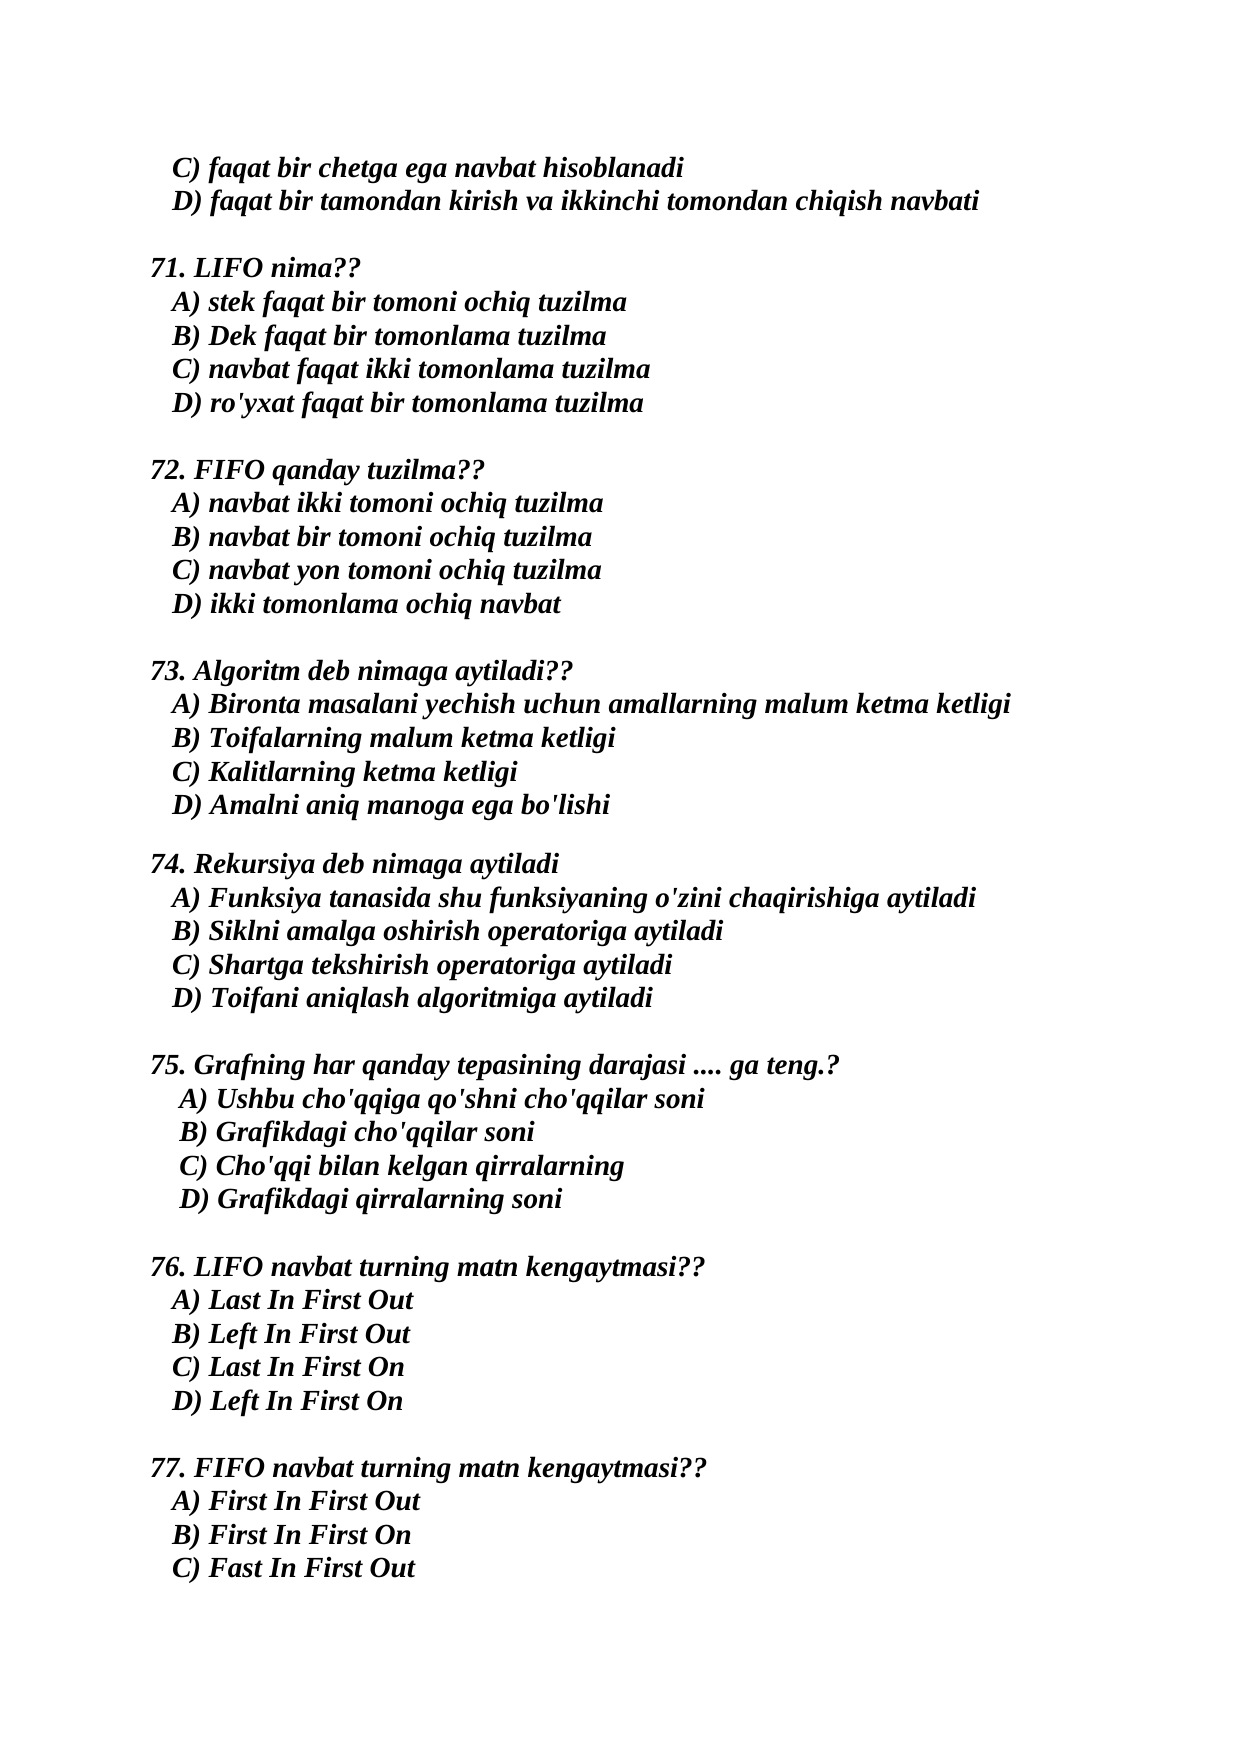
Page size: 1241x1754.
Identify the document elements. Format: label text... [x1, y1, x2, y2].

text D) Toifani aniqlash algoritmiga aytiladi [150, 980, 1090, 1014]
text C) Fast In First Out [150, 1551, 1090, 1584]
text B) First In First On [150, 1517, 1090, 1551]
text A) Ushbu cho'qqiga qo'shni cho'qqilar soni [150, 1081, 1090, 1114]
text C) navbat faqat ikki tomonlama tuzilma [150, 351, 1090, 385]
text D) Amalni aniq manoga ega bo'lishi [150, 787, 1090, 821]
text B) Siklni amalga oshirish operatoriga aytiladi [150, 913, 1090, 947]
text C) faqat bir chetga ega navbat hisoblanadi [150, 150, 1090, 183]
text B) Grafikdagi cho'qqilar soni [150, 1114, 1090, 1148]
text B) Dek faqat bir tomonlama tuzilma [150, 318, 1090, 351]
text B) Left In First Out [150, 1316, 1090, 1349]
text C) Kalitlarning ketma ketligi [150, 754, 1090, 787]
text D) ikki tomonlama ochiq navbat [150, 586, 1090, 619]
text A) Bironta masalani yechish uchun amallarning malum ketma ketligi [150, 687, 1090, 720]
text C) Last In First On [150, 1349, 1090, 1383]
text A) Funksiya tanasida shu funksiyaning o'zini chaqirishiga aytiladi [150, 880, 1090, 913]
text A) First In First Out [150, 1483, 1090, 1517]
text B) Toifalarning malum ketma ketligi [150, 720, 1090, 754]
text D) ro'yxat faqat bir tomonlama tuzilma [150, 385, 1090, 418]
text 74. Rekursiya deb nimaga aytiladi [150, 846, 1090, 880]
text C) Shartga tekshirish operatoriga aytiladi [150, 947, 1090, 980]
text D) faqat bir tamondan kirish va ikkinchi tomondan chiqish navbati [150, 183, 1090, 217]
text 75. Grafning har qanday tepasining darajasi .... ga teng.? [150, 1047, 1090, 1081]
text C) Cho'qqi bilan kelgan qirralarning [150, 1148, 1090, 1182]
text 73. Algoritm deb nimaga aytiladi?? [150, 653, 1090, 687]
text B) navbat bir tomoni ochiq tuzilma [150, 519, 1090, 552]
text 76. LIFO navbat turning matn kengaytmasi?? [150, 1249, 1090, 1282]
text C) navbat yon tomoni ochiq tuzilma [150, 552, 1090, 586]
text A) Last In First Out [150, 1282, 1090, 1316]
text 77. FIFO navbat turning matn kengaytmasi?? [150, 1450, 1090, 1483]
text A) navbat ikki tomoni ochiq tuzilma [150, 485, 1090, 519]
text 71. LIFO nima?? [150, 251, 1090, 284]
text 72. FIFO qanday tuzilma?? [150, 452, 1090, 485]
text A) stek faqat bir tomoni ochiq tuzilma [150, 284, 1090, 318]
text D) Left In First On [150, 1383, 1090, 1416]
text D) Grafikdagi qirralarning soni [150, 1182, 1090, 1215]
